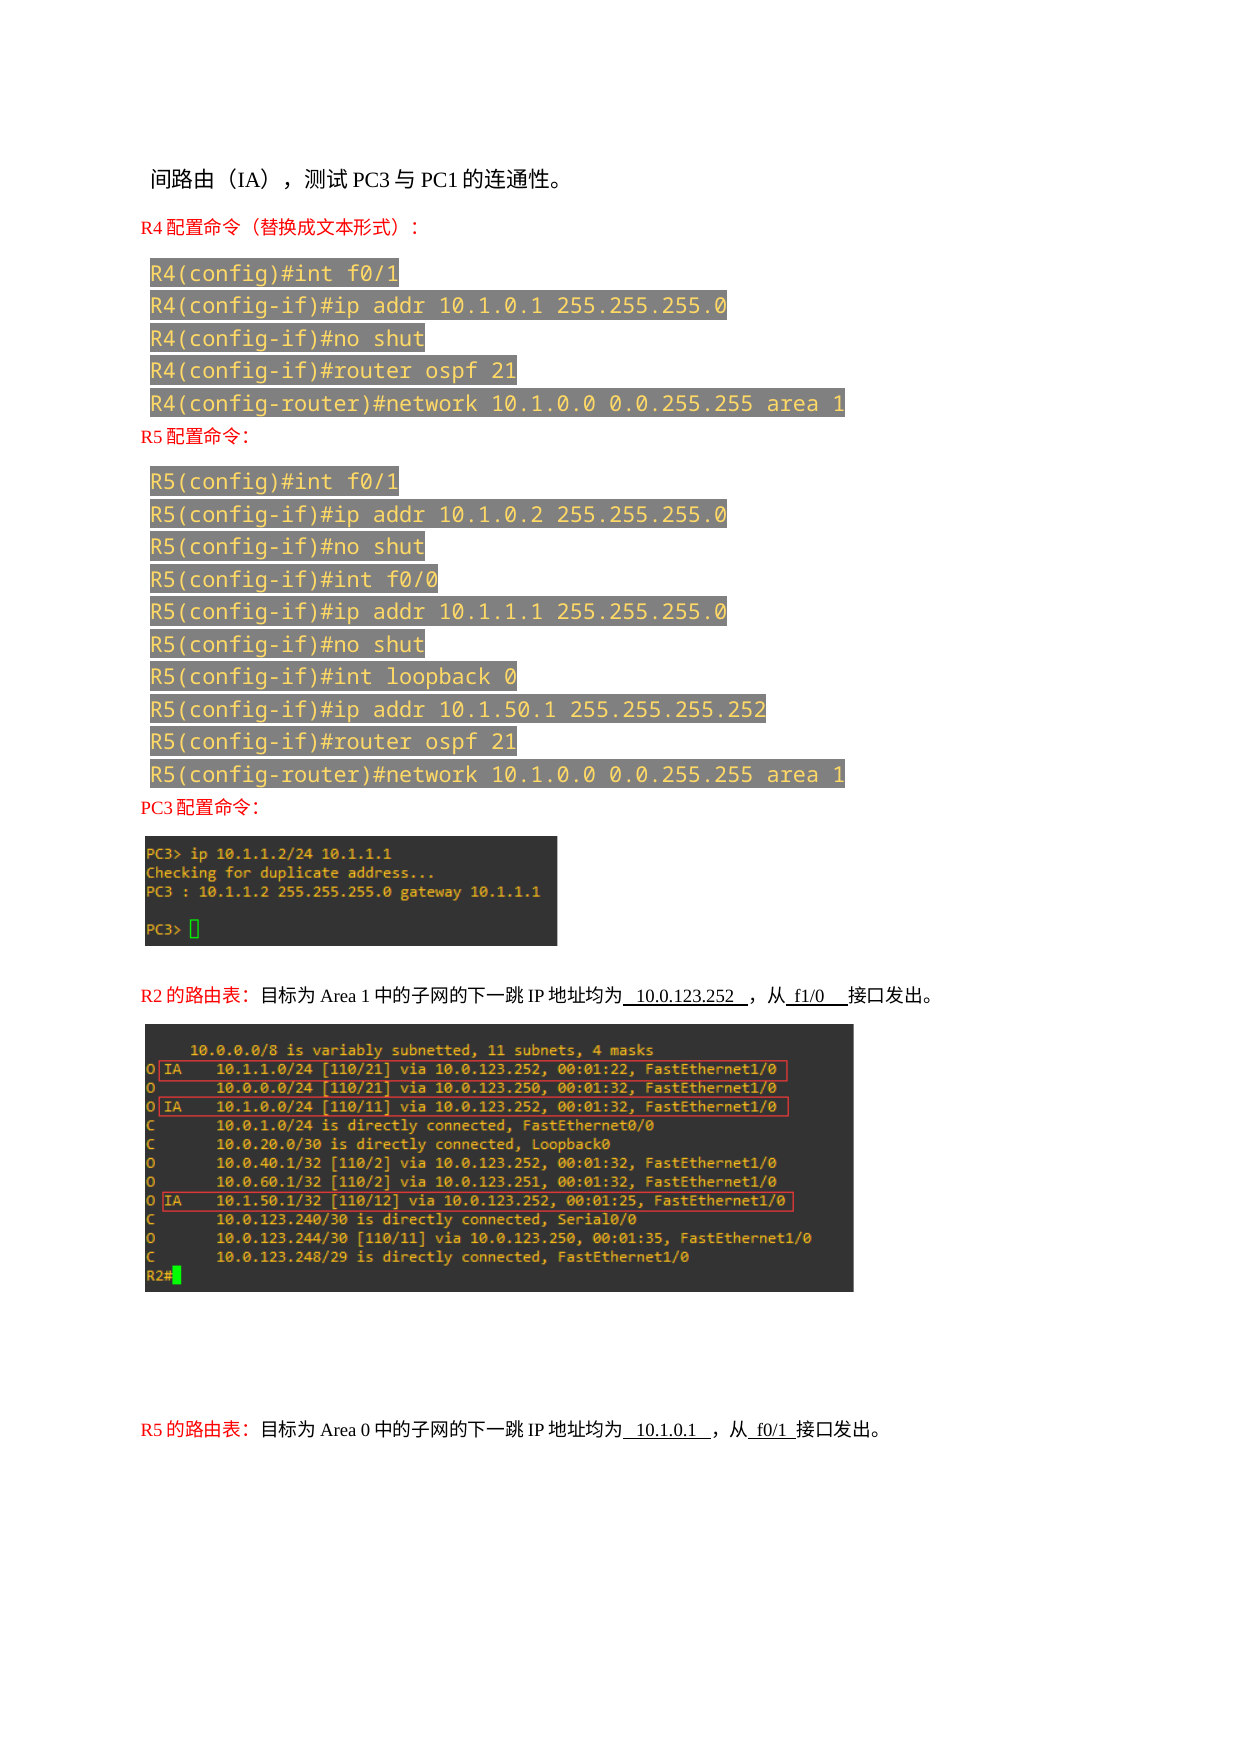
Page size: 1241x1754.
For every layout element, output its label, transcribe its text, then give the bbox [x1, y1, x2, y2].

text R5(config-if)#no shut [112, 627, 1128, 660]
text R4(config-router)#network 10.1.0.0 0.0.255.255 area 1 [112, 386, 1128, 419]
text R5(config-if)#int f0/0 [112, 562, 1128, 595]
text R5(config-if)#int loopback 0 [112, 660, 1128, 692]
text R5(config)#int f0/1 [112, 465, 1128, 497]
text R5(config-router)#network 10.1.0.0 0.0.255.255 area 1 [112, 757, 1128, 790]
text R5(config-if)#no shut [112, 530, 1128, 562]
text R4配置命令（替换成文本形式）： [112, 210, 1128, 243]
text R5配置命令： [112, 419, 1128, 451]
text PC3配置命令： [112, 790, 1128, 822]
text R5(config-if)#router ospf 21 [112, 725, 1128, 757]
text R5(config-if)#ip addr 10.1.0.2 255.255.255.0 [112, 497, 1128, 530]
text R5(config-if)#ip addr 10.1.50.1 255.255.255.252 [112, 692, 1128, 725]
text R4(config-if)#router ospf 21 [112, 354, 1128, 386]
text R4(config)#int f0/1 [112, 256, 1128, 289]
text R5的路由表：目标为Area 0中的子网的下一跳IP地址均为 10.1.0.1 ，从 f0/1 接口发出。 [112, 1412, 1128, 1444]
picture [145, 836, 558, 946]
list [112, 162, 1128, 194]
picture [145, 1024, 854, 1292]
text R4(config-if)#no shut [112, 321, 1128, 354]
text R2的路由表：目标为Area 1中的子网的下一跳IP地址均为 10.0.123.252 ，从 f1/0 接口发出。 [112, 978, 1128, 1011]
text R4(config-if)#ip addr 10.1.0.1 255.255.255.0 [112, 289, 1128, 321]
text R5(config-if)#ip addr 10.1.1.1 255.255.255.0 [112, 595, 1128, 627]
